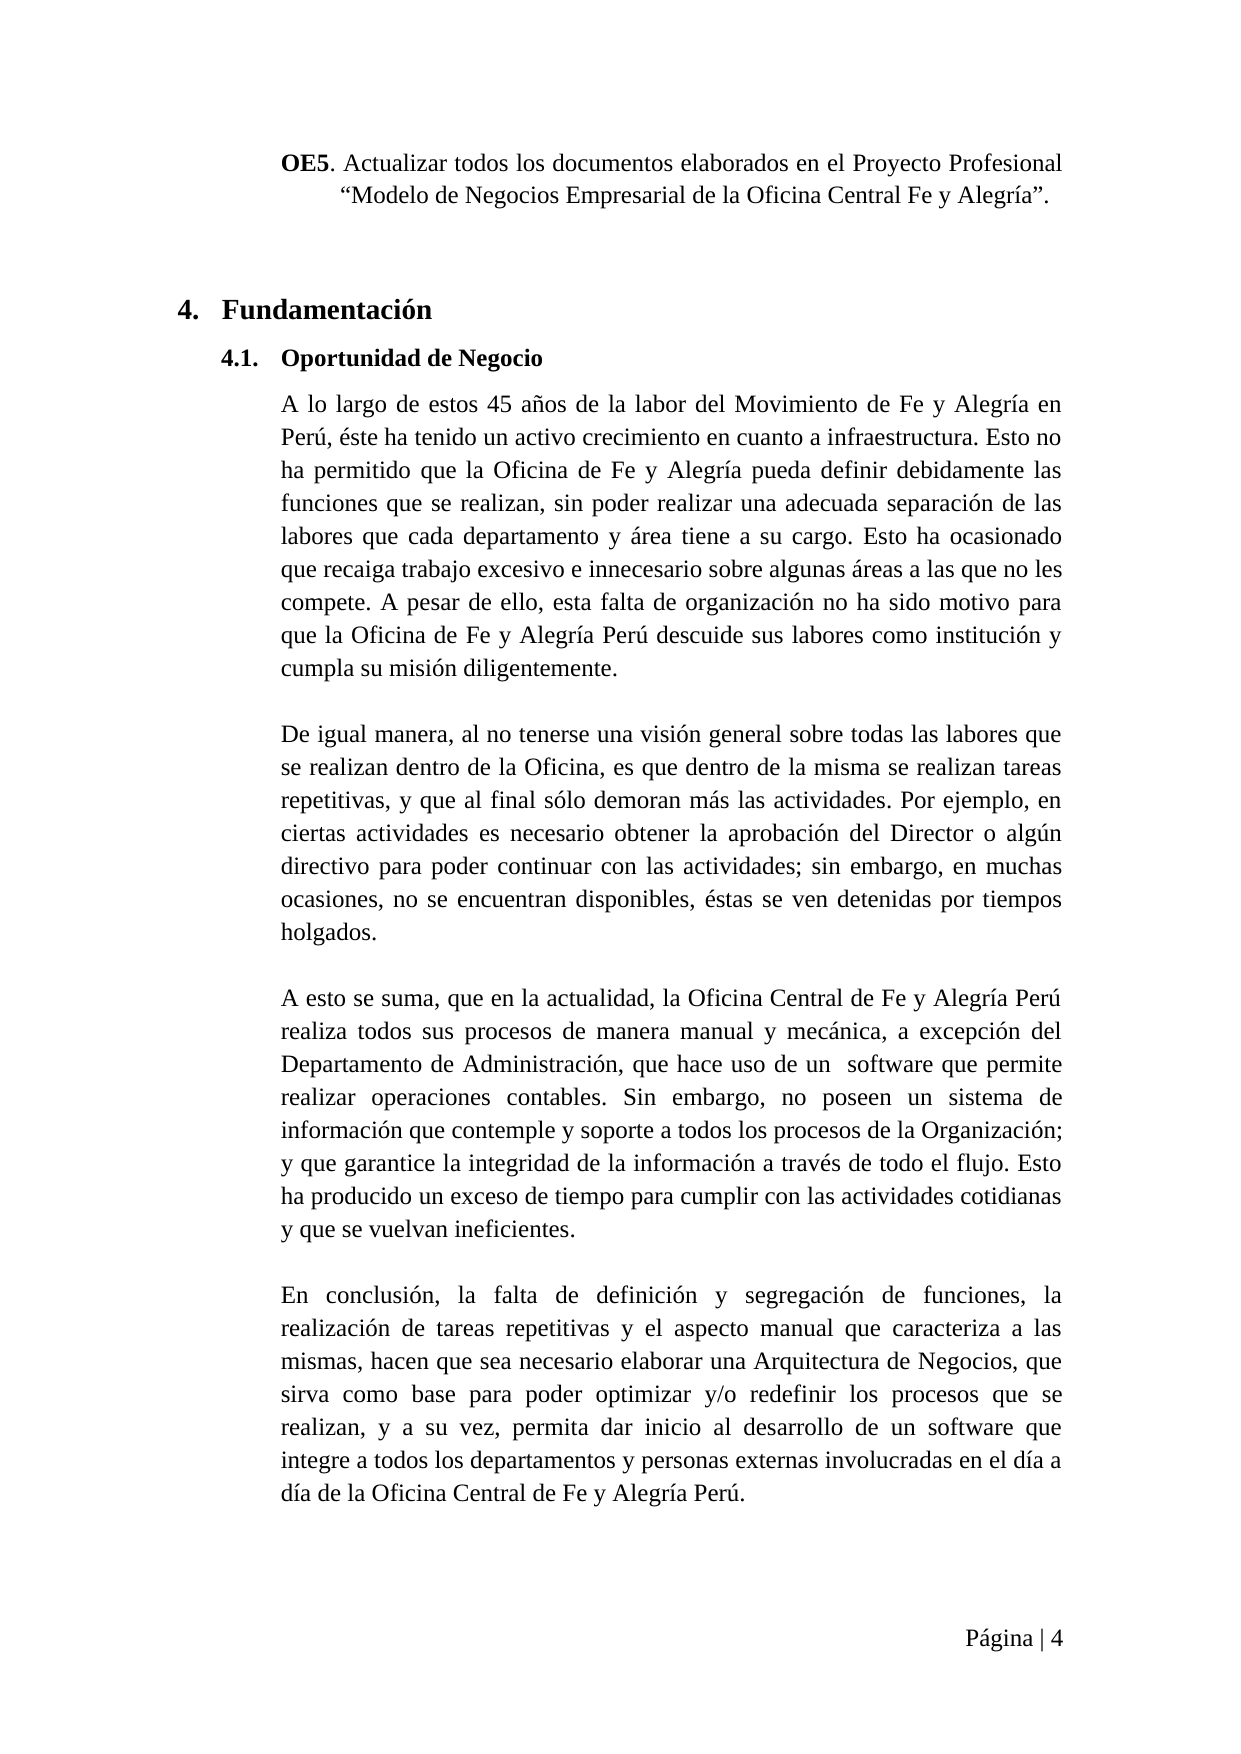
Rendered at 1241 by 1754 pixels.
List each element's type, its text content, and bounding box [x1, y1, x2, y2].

list A lo largo de estos 45 años de la labor del Movimiento de Fe y Alegría en Perú, éste ha tenido un activo crecimiento en cuanto a infraestructura. Esto no ha permitido que la Oficina de Fe y Alegría pueda definir debidamente las funciones que se realizan, sin poder realizar una adecuada separación de las labores que cada departamento y área tiene a su cargo. Esto ha ocasionado que recaiga trabajo excesivo e innecesario sobre algunas áreas a las que no les compete. A pesar de ello, esta falta de organización no ha sido motivo para que la Oficina de Fe y Alegría Perú descuide sus labores como institución y cumpla su misión diligentemente. [281, 389, 1063, 682]
subtitle Oportunidad de Negocio [221, 343, 1063, 372]
text En conclusión, la falta de definición y segregación de funciones, la realización de tareas repetitivas y el aspecto manual que caracteriza a las mismas, hacen que sea necesario elaborar una Arquitectura de Negocios, que sirva como base para poder optimizar y/o redefinir los procesos que se realizan, y a su vez, permita dar inicio al desarrollo de un software que integre a todos los departamentos y personas externas involucradas en el día a día de la Oficina Central de Fe y Alegría Perú. [281, 1280, 1063, 1507]
list A esto se suma, que en la actualidad, la Oficina Central de Fe y Alegría Perú realiza todos sus procesos de manera manual y mecánica, a excepción del Departamento de Administración, que hace uso de un software que permite realizar operaciones contables. Sin embargo, no poseen un sistema de información que contemple y soporte a todos los procesos de la Organización; y que garantice la integridad de la información a través de todo el flujo. Esto ha producido un exceso de tiempo para cumplir con las actividades cotidianas y que se vuelvan ineficientes. [281, 983, 1063, 1243]
subtitle Fundamentación [177, 292, 1063, 326]
list OE5. Actualizar todos los documentos elaborados en el Proyecto Profesional “Modelo de Negocios Empresarial de la Oficina Central Fe y Alegría”. [281, 148, 1063, 209]
list De igual manera, al no tenerse una visión general sobre todas las labores que se realizan dentro de la Oficina, es que dentro de la misma se realizan tareas repetitivas, y que al final sólo demoran más las actividades. Por ejemplo, en ciertas actividades es necesario obtener la aprobación del Director o algún directivo para poder continuar con las actividades; sin embargo, en muchas ocasiones, no se encuentran disponibles, éstas se ven detenidas por tiempos holgados. [281, 719, 1063, 946]
